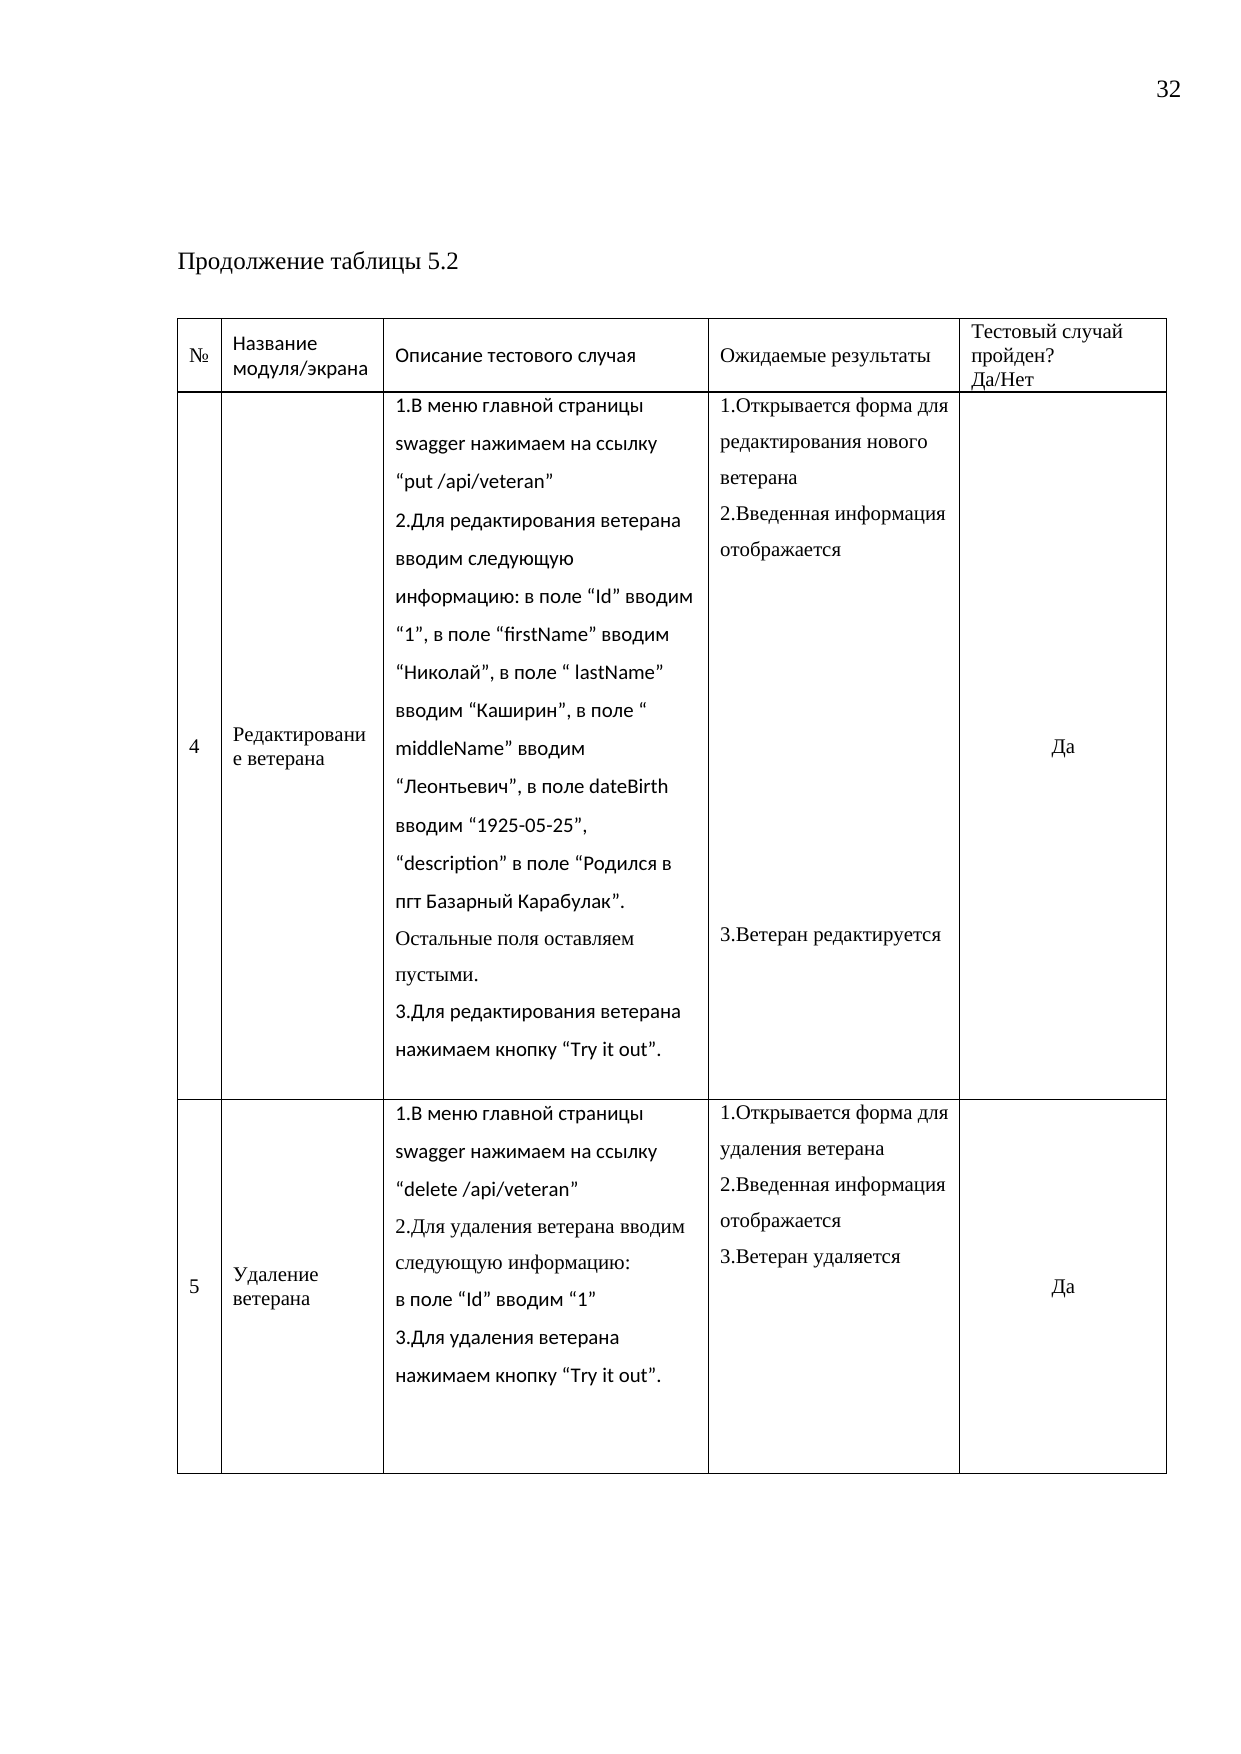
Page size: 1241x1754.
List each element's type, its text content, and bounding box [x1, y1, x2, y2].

table_cell Редактирование ветерана [222, 393, 383, 1099]
table_cell 1.Открывается форма для удаления ветерана 2.Введенная информация отображается 3.Ветеран удаляется [709, 1100, 959, 1473]
table_cell Да [960, 1100, 1166, 1473]
table_header Тестовый случай пройден? Да/Нет [960, 319, 1166, 391]
table_cell Удаление ветерана [222, 1100, 383, 1473]
table_cell Да [960, 393, 1166, 1099]
table_cell 1.В меню главной страницы swagger нажимаем на ссылку “delete /api/veteran” 2.Для удаления ветерана вводим следующую информацию: в поле “Id” вводим “1” 3.Для удаления ветерана нажимаем кнопку “Try it out”. [384, 1100, 708, 1473]
table_header Описание тестового случая [384, 319, 708, 391]
table_header Ожидаемые результаты [709, 319, 959, 391]
table_cell 5 [178, 1100, 221, 1473]
table_header № [178, 319, 221, 391]
table_header Название модуля/экрана [222, 319, 383, 391]
text Продолжение таблицы 5.2 [177, 246, 1181, 275]
table_cell 1.Открывается форма для редактирования нового ветерана 2.Введенная информация отображается 3.Ветеран редактируется [709, 393, 959, 1099]
table_cell 1.В меню главной страницы swagger нажимаем на ссылку “put /api/veteran” 2.Для редактирования ветерана вводим следующую информацию: в поле “Id” вводим “1”, в поле “firstName” вводим “Николай”, в поле “ lastName” вводим “Каширин”, в поле “ middleName” вводим “Леонтьевич”, в поле dateBirth вводим “1925-05-25”, “description” в поле “Родился в пгт Базарный Карабулак”. Остальные поля оставляем пустыми. 3.Для редактирования ветерана нажимаем кнопку “Try it out”. [384, 393, 708, 1099]
table_cell 4 [178, 393, 221, 1099]
